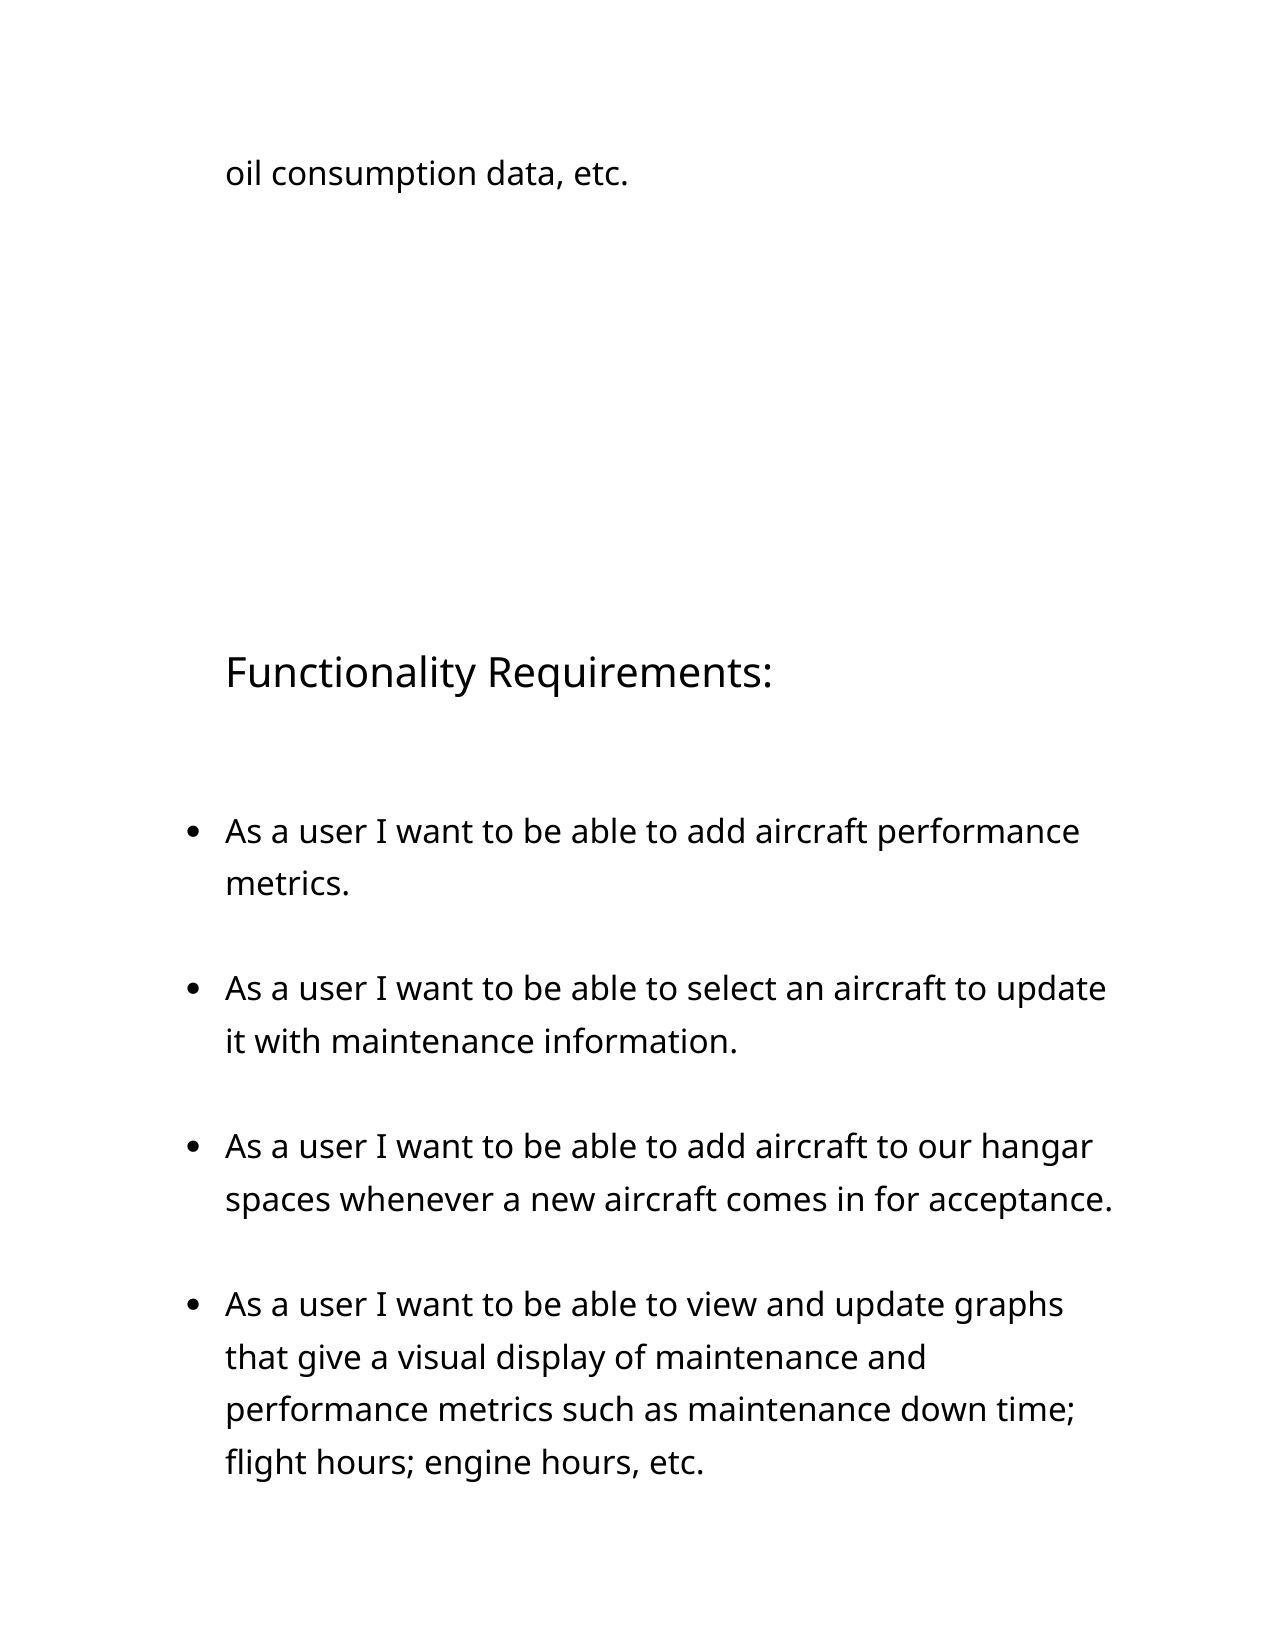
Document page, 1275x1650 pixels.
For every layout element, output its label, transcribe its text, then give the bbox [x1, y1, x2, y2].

list As a user I want to be able to select an aircraft to update it with maintenance information. [187, 965, 1125, 1063]
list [187, 150, 1125, 393]
list As a user I want to be able to view and update graphs that give a visual display of maintenance and performance metrics such as maintenance down time; flight hours; engine hours, etc. [187, 1281, 1125, 1484]
list As a user I want to be able to add aircraft to our hangar spaces whenever a new aircraft comes in for acceptance. [187, 1123, 1125, 1221]
list As a user I want to be able to add aircraft performance metrics. [187, 807, 1125, 905]
list Functionality Requirements: [225, 642, 1125, 699]
